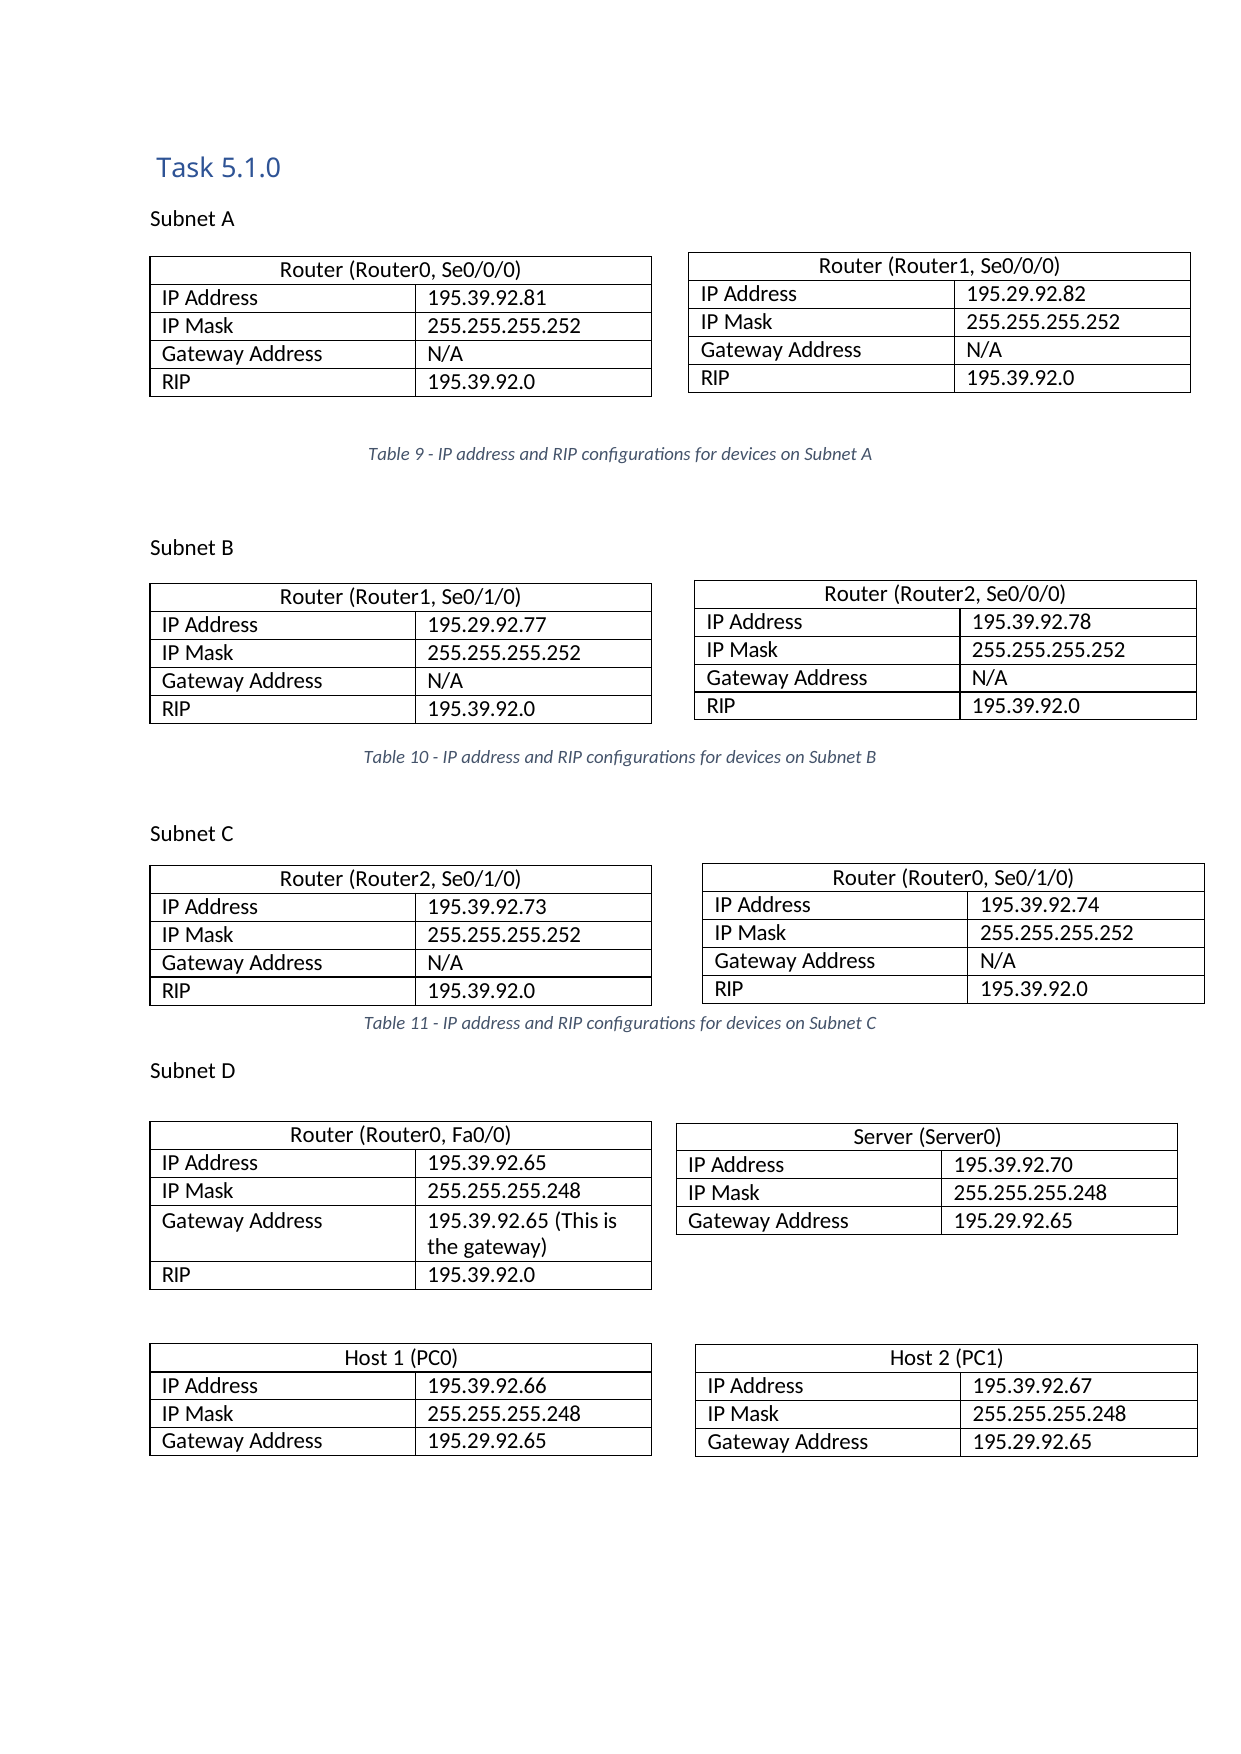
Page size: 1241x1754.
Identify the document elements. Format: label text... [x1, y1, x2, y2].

subtitle Task 5.1.0 [156, 148, 1217, 185]
text Table 10 - IP address and RIP configurations for devices on Subnet B [135, 593, 1105, 768]
text Subnet A [150, 204, 1217, 232]
text Table 9 - IP address and RIP configurations for devices on Subnet A [368, 442, 1217, 465]
text Table 11 - IP address and RIP configurations for devices on Subnet C [135, 861, 1105, 1034]
text Subnet D [150, 1056, 1217, 1084]
text Subnet B [150, 533, 1217, 561]
text Subnet C [150, 819, 1217, 848]
